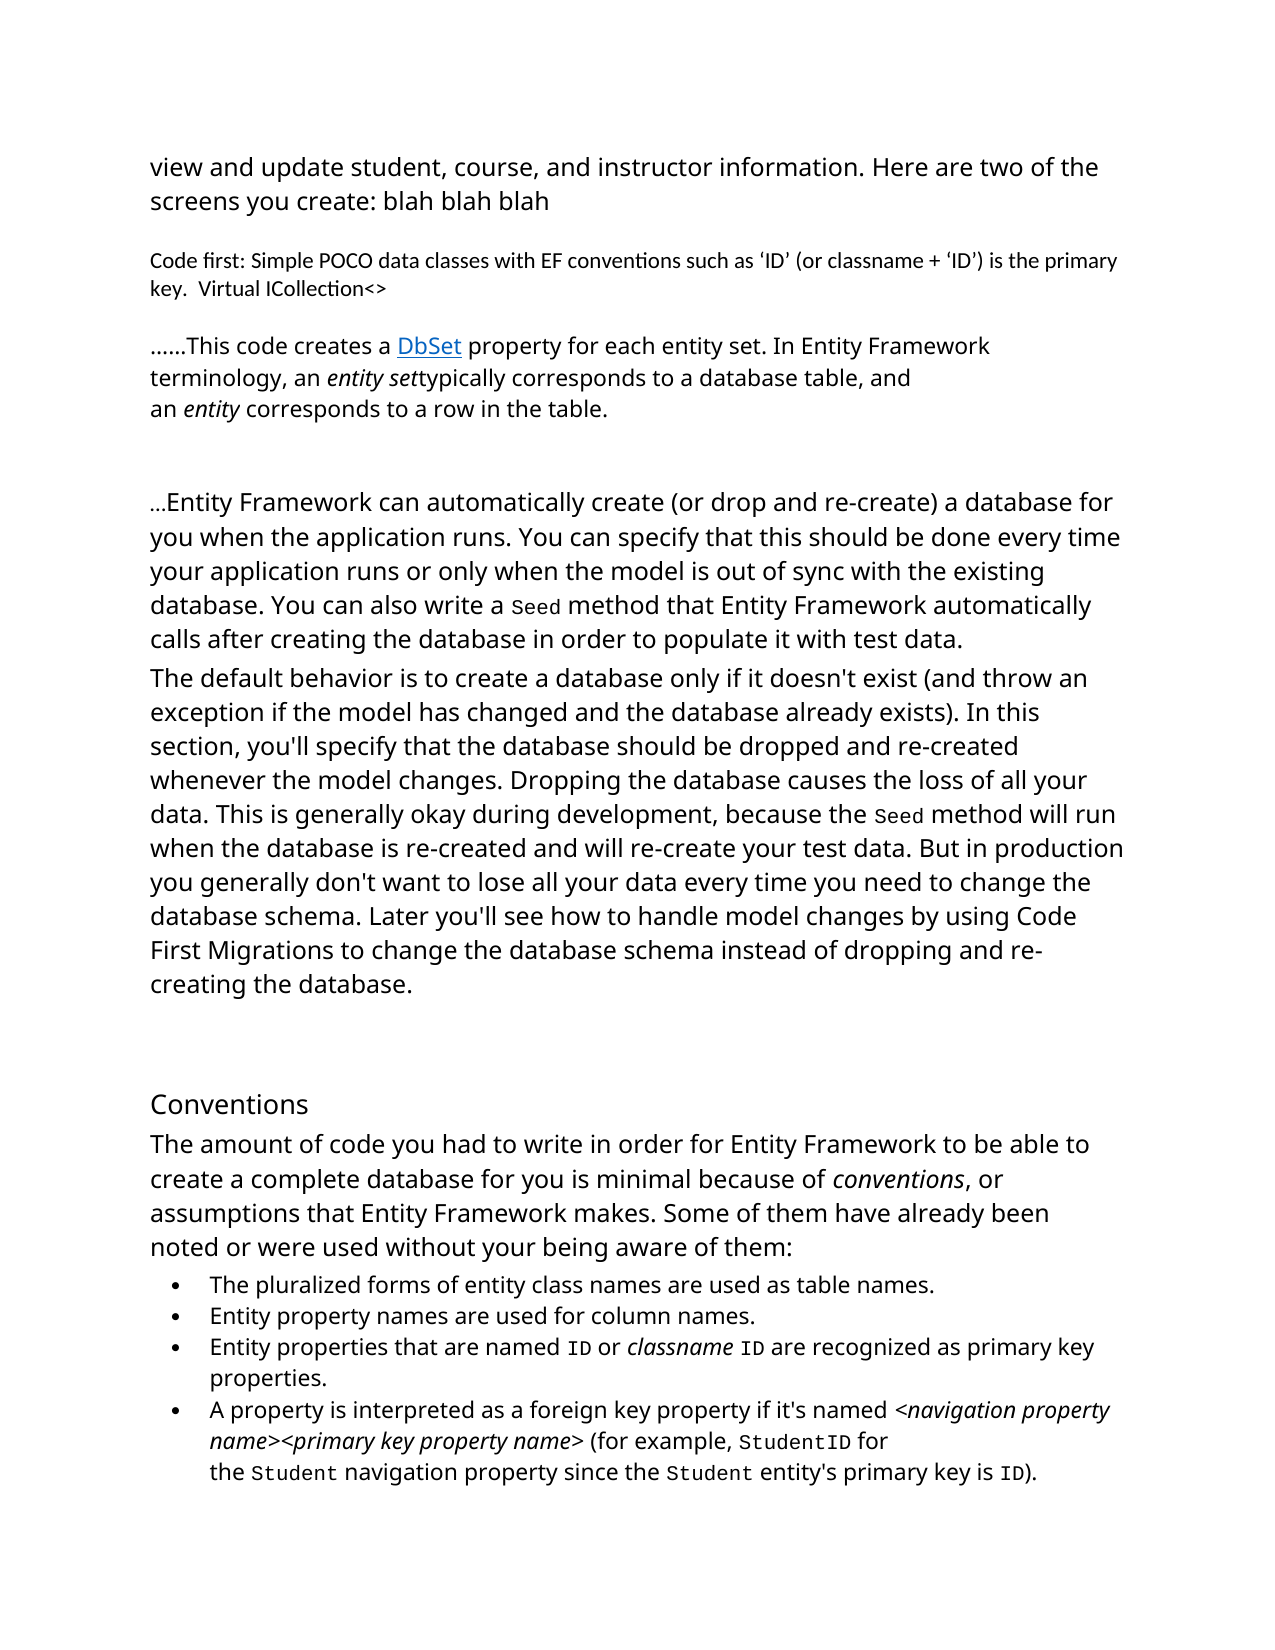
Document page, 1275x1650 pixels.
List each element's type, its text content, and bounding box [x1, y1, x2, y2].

list Entity property names are used for column names. [172, 1300, 1125, 1331]
text Code first: Simple POCO data classes with EF conventions such as ‘ID’ (or classname + ‘ID’) is the primary key. Virtual ICollection<> [150, 246, 1125, 302]
text ……This code creates a DbSet property for each entity set. In Entity Framework terminology, an entity settypically corresponds to a database table, and an entity corresponds to a row in the table. [608, 330, 1125, 424]
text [150, 150, 1125, 218]
text The amount of code you had to write in order for Entity Framework to be able to create a complete database for you is minimal because of conventions, or assumptions that Entity Framework makes. Some of them have already been noted or were used without your being aware of them: [150, 1127, 1125, 1263]
text …Entity Framework can automatically create (or drop and re-create) a database for you when the application runs. You can specify that this should be done every time your application runs or only when the model is out of sync with the existing database. You can also write a Seed method that Entity Framework automatically calls after creating the database in order to populate it with test data. [150, 485, 1125, 655]
list Entity properties that are named ID or classname ID are recognized as primary key properties. [172, 1331, 1125, 1393]
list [172, 1393, 1125, 1487]
subtitle Conventions [150, 1085, 1125, 1122]
text The default behavior is to create a database only if it doesn't exist (and throw an exception if the model has changed and the database already exists). In this section, you'll specify that the database should be dropped and re-created whenever the model changes. Dropping the database causes the loss of all your data. This is generally okay during development, because the Seed method will run when the database is re-created and will re-create your test data. But in production you generally don't want to lose all your data every time you need to change the database schema. Later you'll see how to handle model changes by using Code First Migrations to change the database schema instead of dropping and re-creating the database. [150, 661, 1125, 1001]
list The pluralized forms of entity class names are used as table names. [172, 1268, 1125, 1300]
